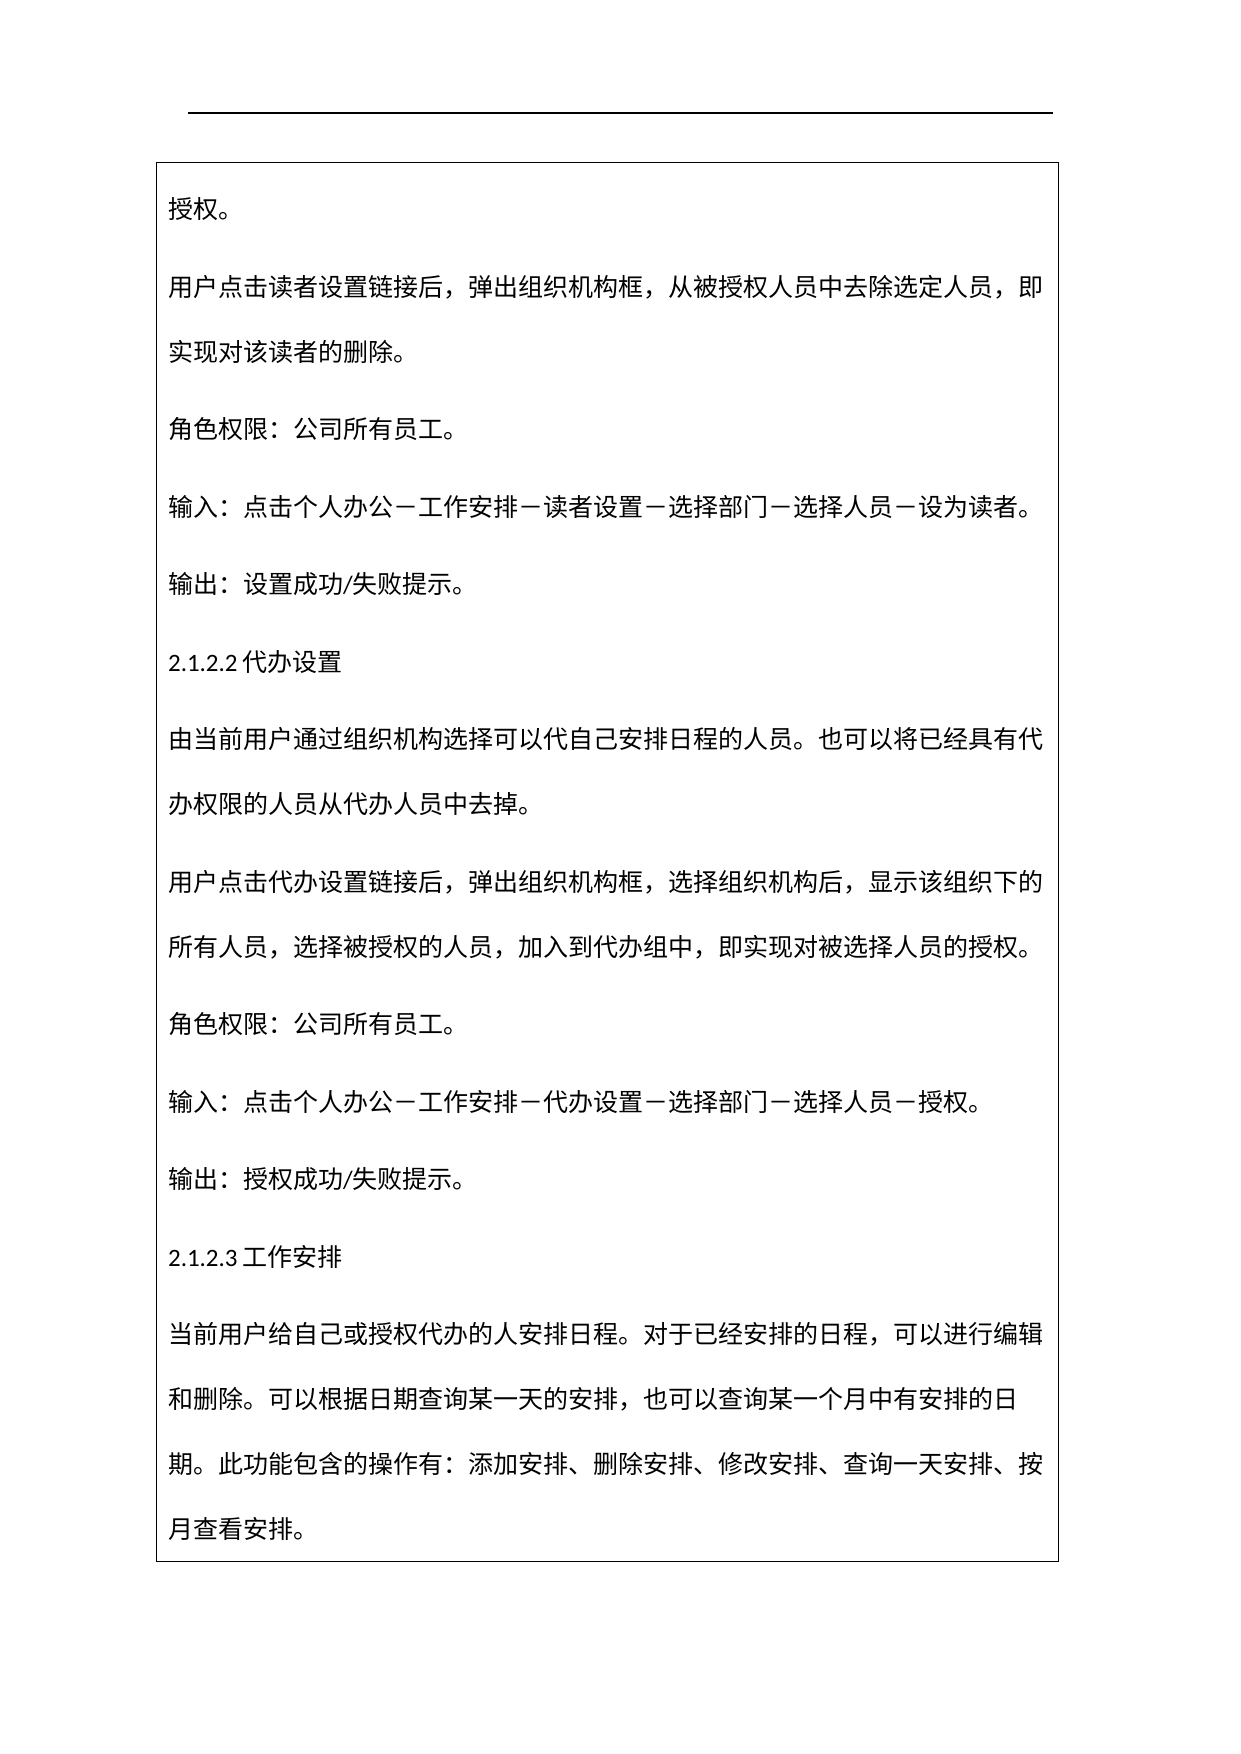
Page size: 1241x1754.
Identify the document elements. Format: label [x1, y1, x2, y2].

table_cell [157, 163, 1058, 1561]
